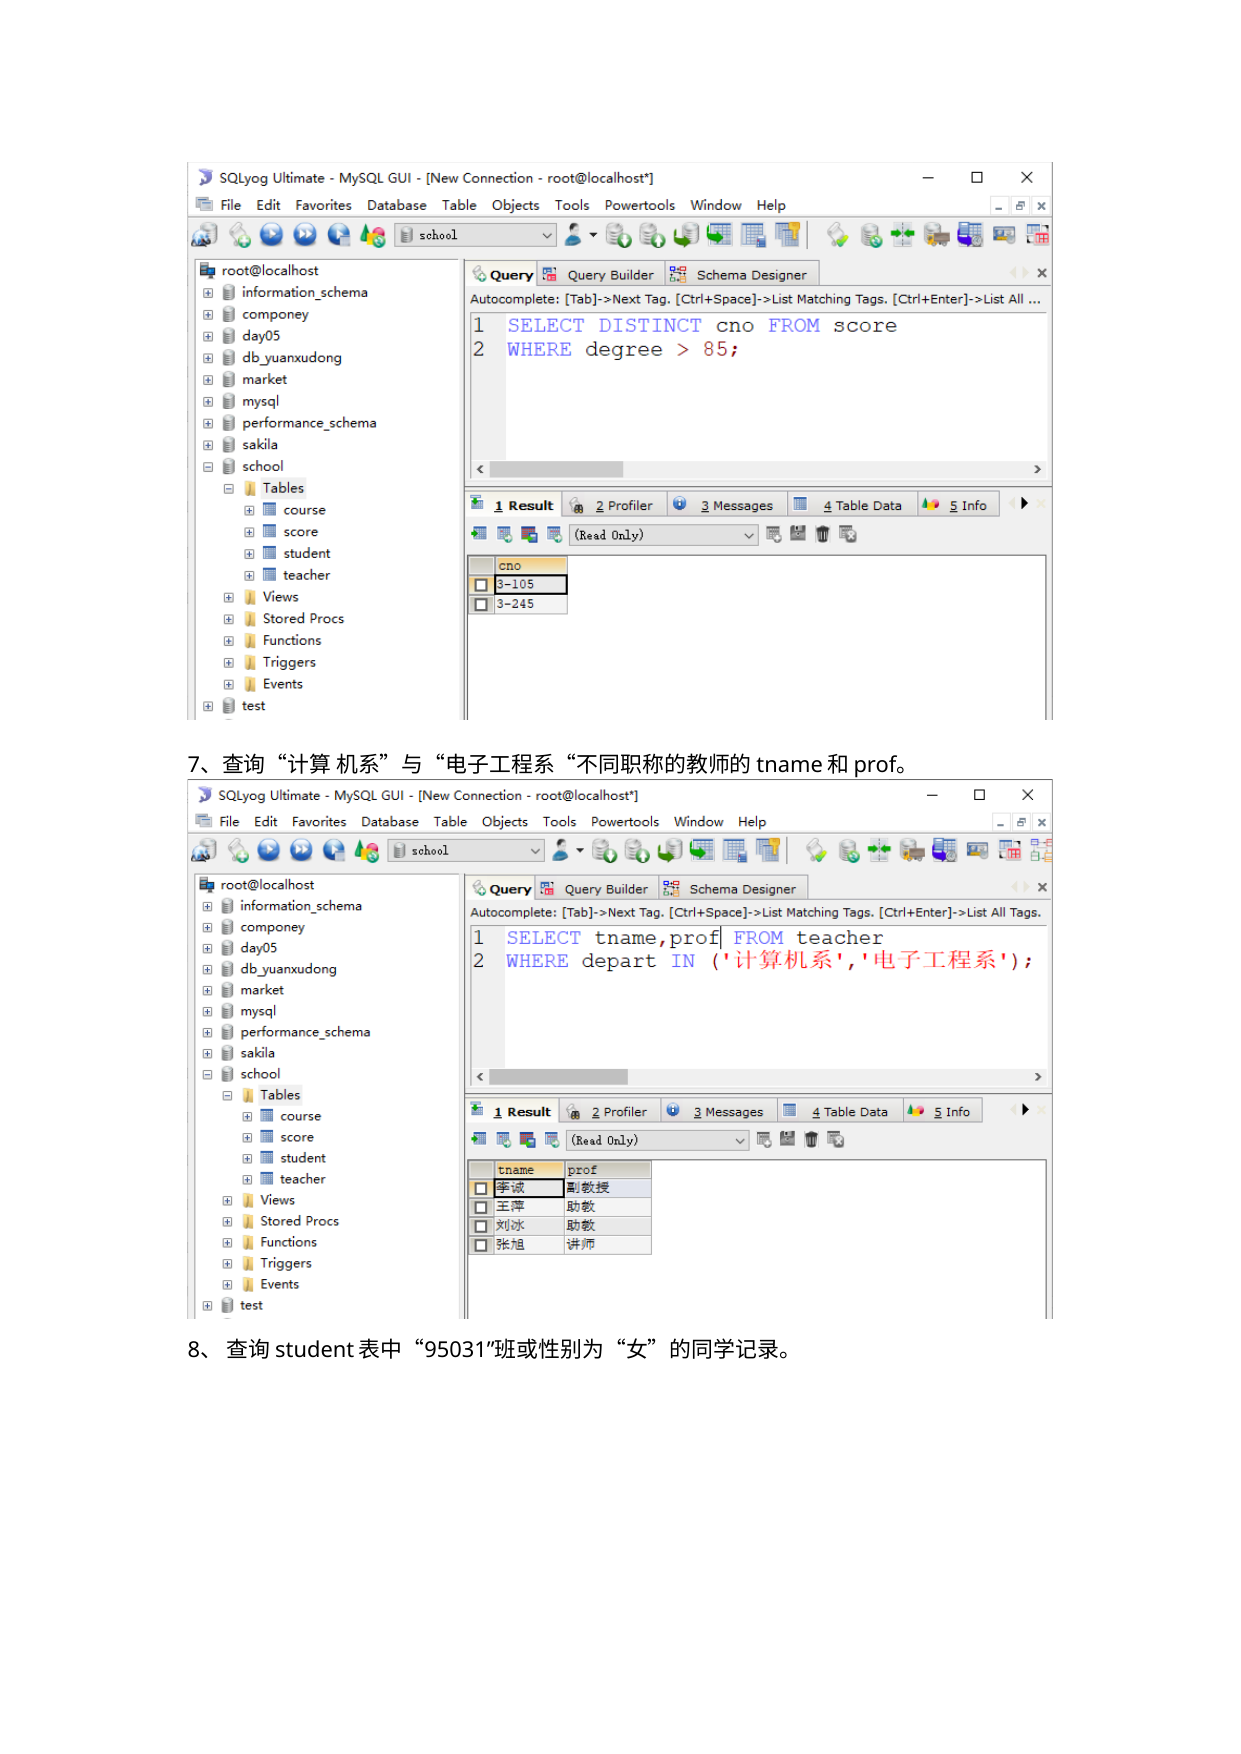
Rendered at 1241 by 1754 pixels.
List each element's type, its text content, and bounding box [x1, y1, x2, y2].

text 7、查询“计算 机系”与“电子工程系“不同职称的教师的tname和prof。 [187, 747, 1053, 779]
text 8、 查询student表中“95031”班或性别为“女”的同学记录。 [187, 1332, 1053, 1364]
picture [187, 779, 1053, 1319]
picture [187, 162, 1053, 720]
